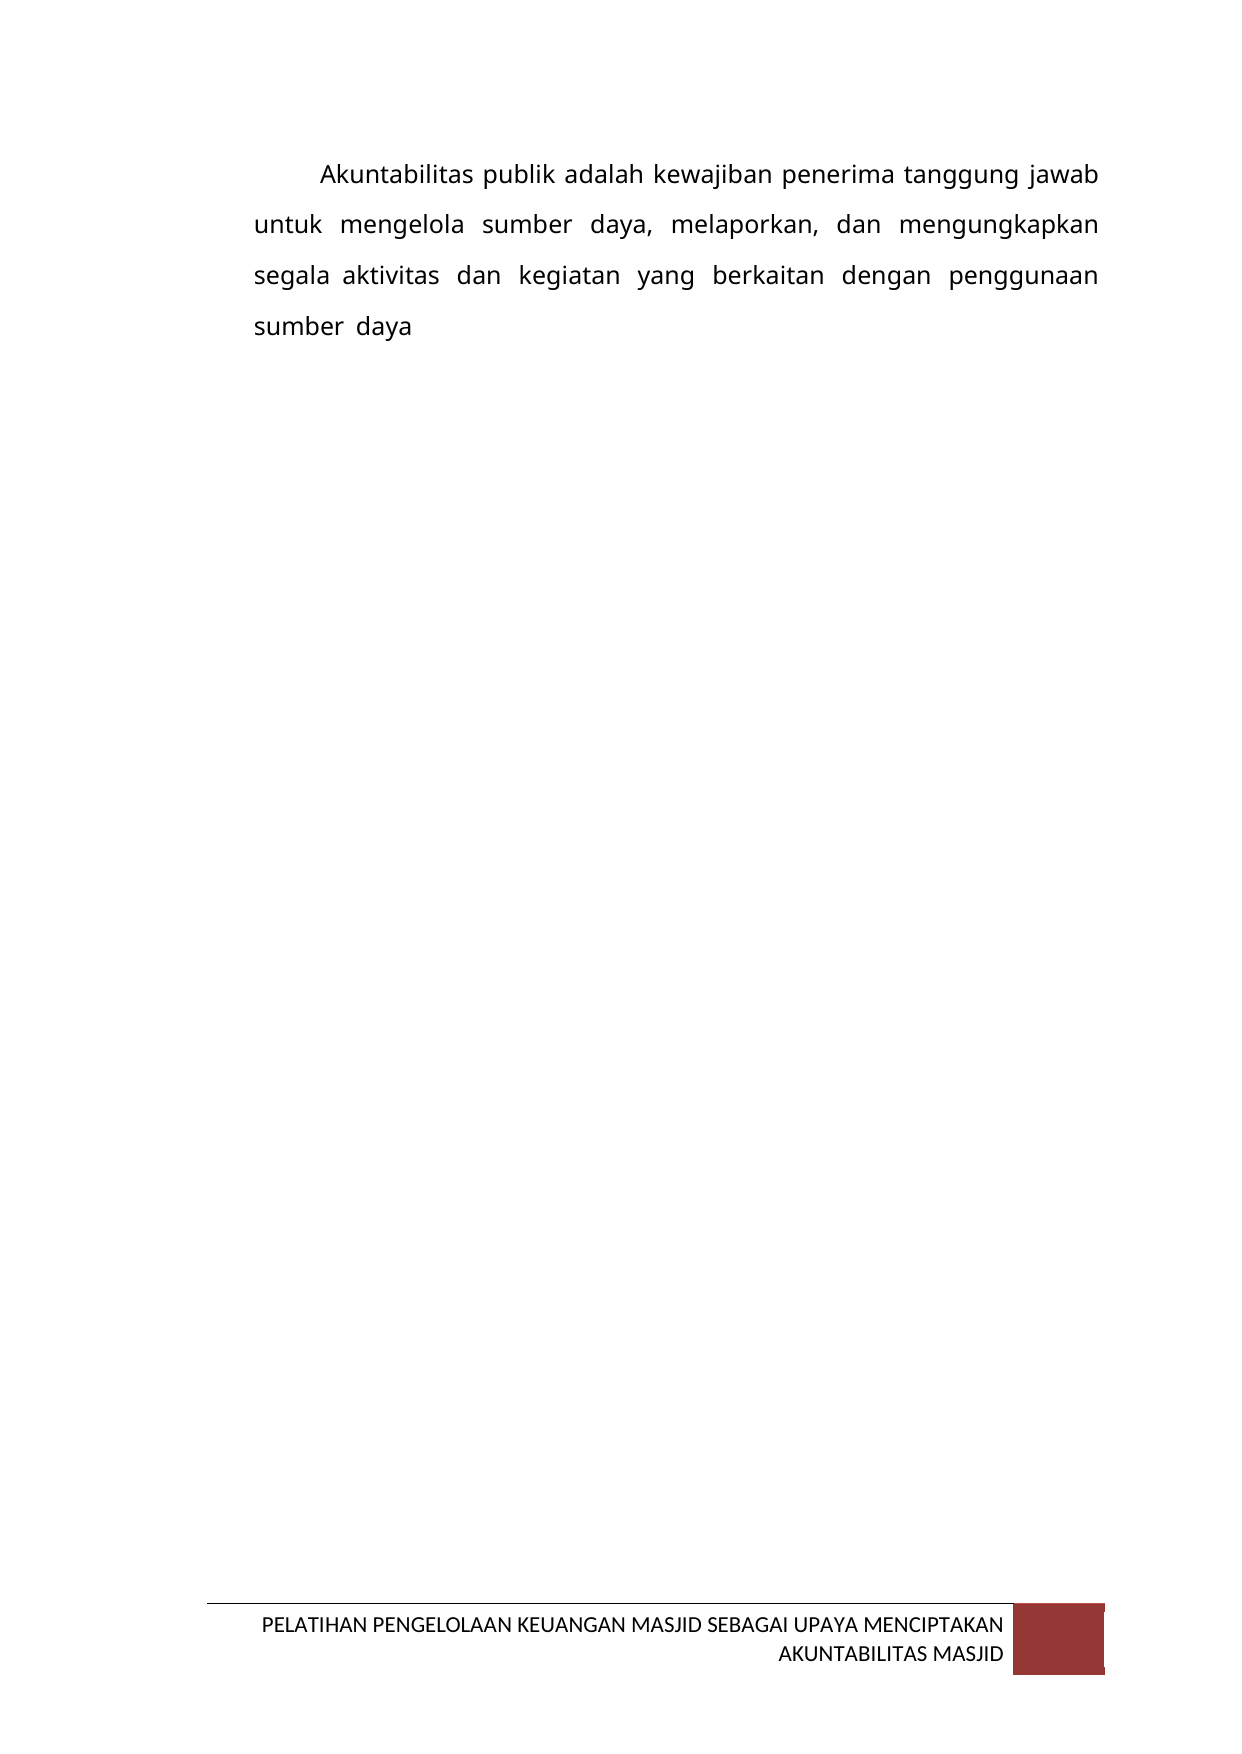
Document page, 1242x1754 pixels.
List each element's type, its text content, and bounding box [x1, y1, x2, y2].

text Akuntabilitas publik adalah kewajiban penerima tanggung jawab untuk mengelola sumber daya, melaporkan, dan mengungkapkan segala aktivitas dan kegiatan yang berkaitan dengan penggunaan sumber daya [254, 156, 1099, 342]
